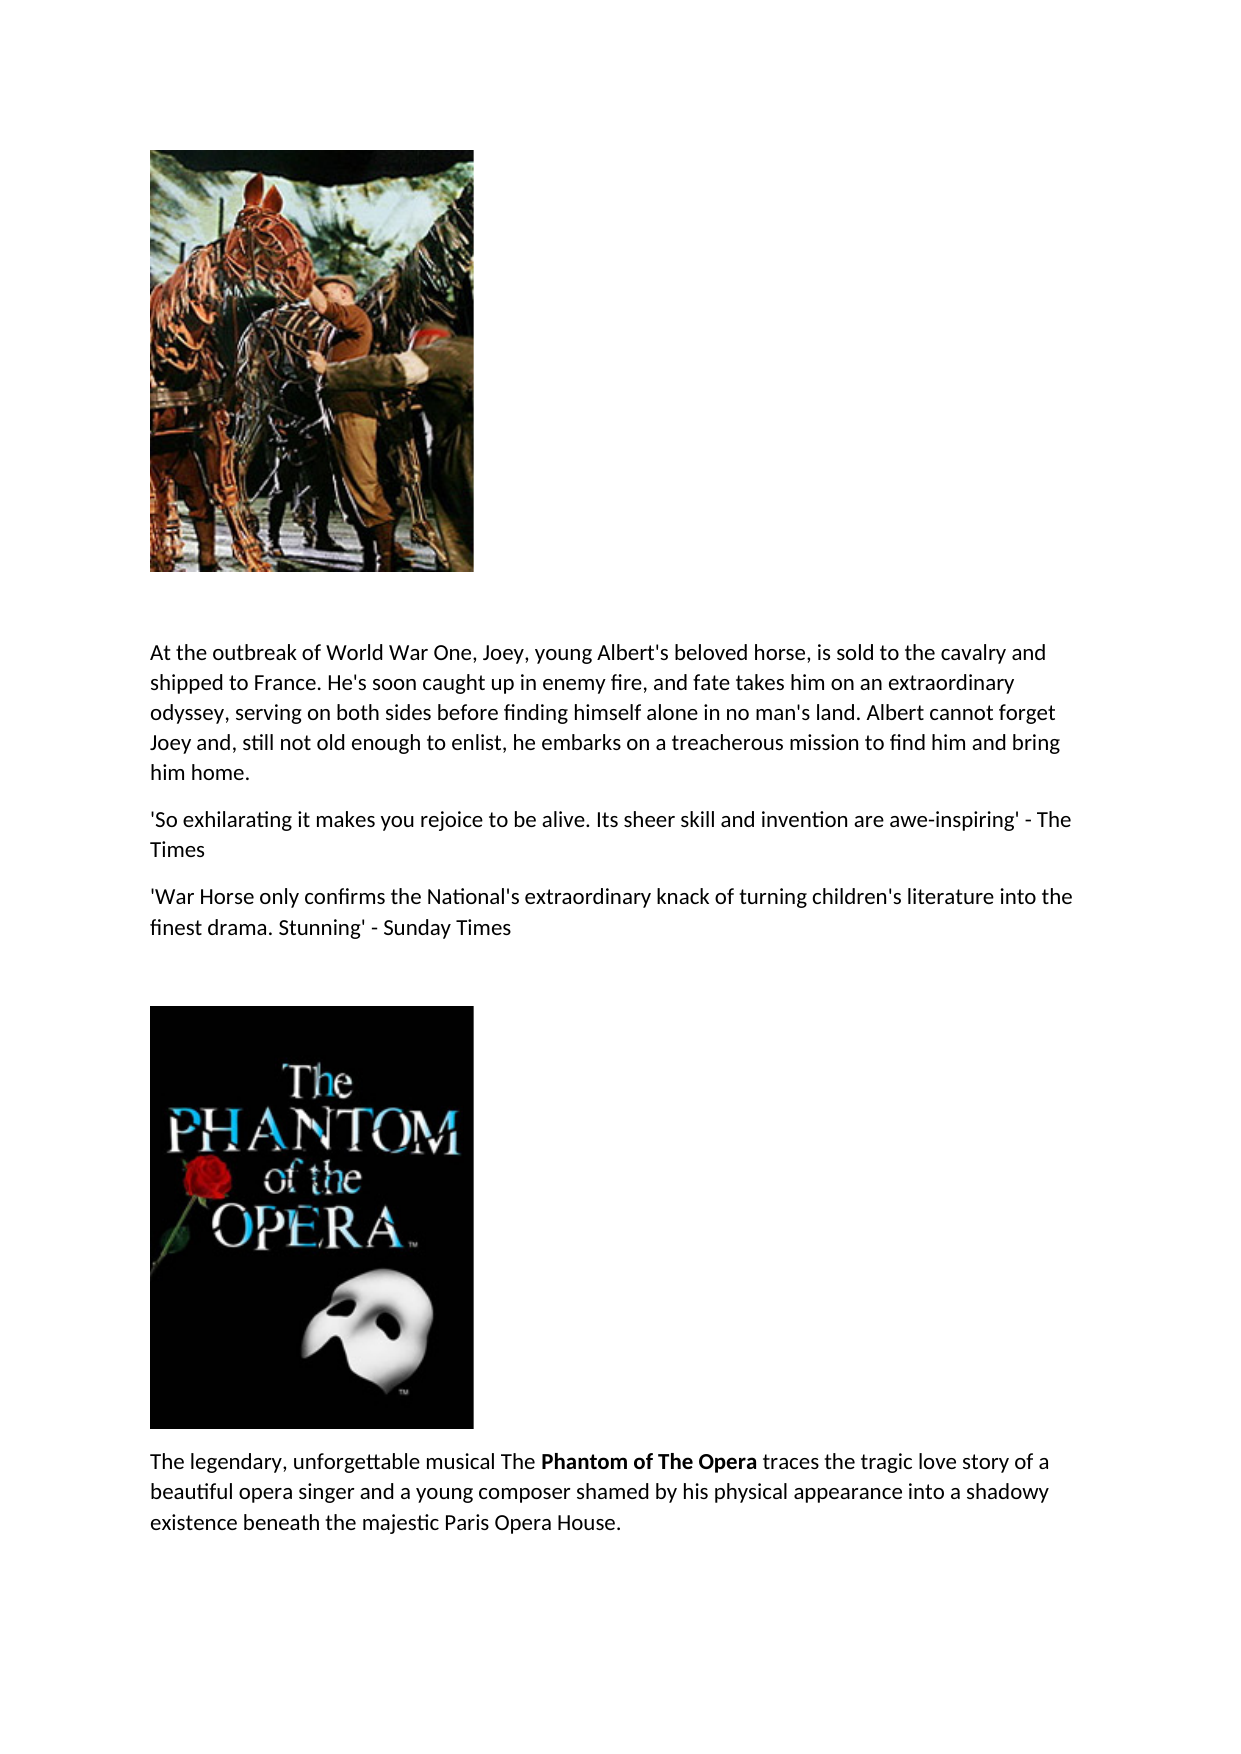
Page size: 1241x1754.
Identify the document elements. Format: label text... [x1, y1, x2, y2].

text 'So exhilarating it makes you rejoice to be alive. Its sheer skill and invention are awe-inspiring' - The Times [150, 805, 1090, 864]
picture [150, 150, 474, 572]
text The legendary, unforgettable musical The Phantom of The Opera traces the tragic love story of a beautiful opera singer and a young composer shamed by his physical appearance into a shadowy existence beneath the majestic Paris Opera House. [150, 1447, 1090, 1536]
text At the outbreak of World War One, Joey, young Albert's beloved horse, is sold to the cavalry and shipped to France. He's soon caught up in enemy fire, and fate takes him on an extraordinary odyssey, serving on both sides before finding himself alone in no man's land. Albert cannot forget Joey and, still not old enough to enlist, he embarks on a treacherous mission to find him and bring him home. [150, 638, 1090, 787]
picture [150, 1006, 474, 1429]
text 'War Horse only confirms the National's extraordinary knack of turning children's literature into the finest drama. Stunning' - Sunday Times [150, 882, 1090, 941]
